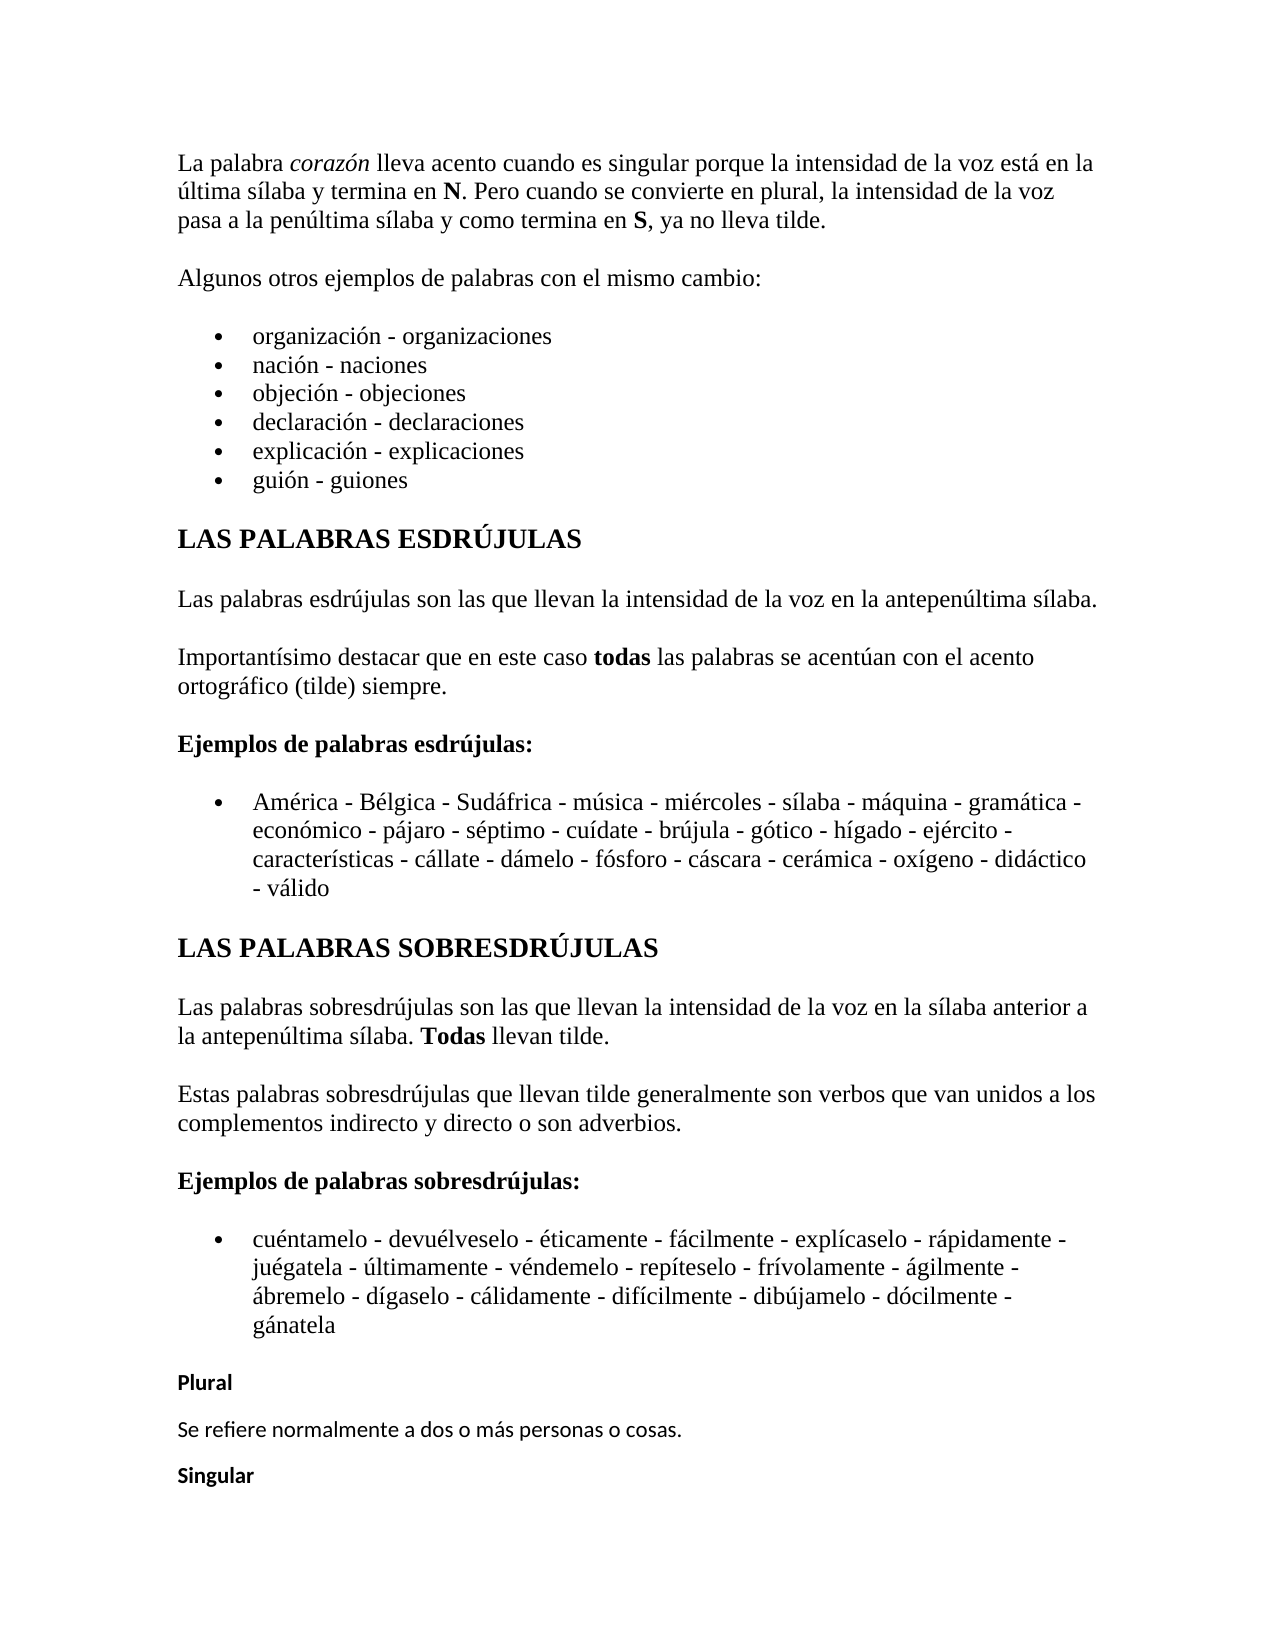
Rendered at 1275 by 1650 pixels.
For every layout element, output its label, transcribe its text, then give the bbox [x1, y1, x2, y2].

list guión - guiones [215, 465, 1098, 493]
list objeción - objeciones [215, 378, 1098, 407]
text Algunos otros ejemplos de palabras con el mismo cambio: [177, 263, 1098, 292]
text Las palabras sobresdrújulas son las que llevan la intensidad de la voz en la sílaba anterior a la antepenúltima sílaba. Todas llevan tilde. [177, 992, 1098, 1050]
text LAS PALABRAS SOBRESDRÚJULAS [177, 931, 1098, 963]
list nación - naciones [215, 350, 1098, 378]
text Estas palabras sobresdrújulas que llevan tilde generalmente son verbos que van unidos a los complementos indirecto y directo o son adverbios. [177, 1079, 1098, 1137]
text LAS PALABRAS ESDRÚJULAS [177, 523, 1098, 555]
text Las palabras esdrújulas son las que llevan la intensidad de la voz en la antepenúltima sílaba. [177, 584, 1098, 613]
text La palabra corazón lleva acento cuando es singular porque la intensidad de la voz está en la última sílaba y termina en N. Pero cuando se convierte en plural, la intensidad de la voz pasa a la penúltima sílaba y como termina en S, ya no lleva tilde. [177, 148, 1098, 234]
text Plural [177, 1368, 1098, 1396]
text Singular [177, 1462, 1098, 1489]
text Importantísimo destacar que en este caso todas las palabras se acentúan con el acento ortográfico (tilde) siempre. [177, 642, 1098, 699]
text Se refiere normalmente a dos o más personas o cosas. [177, 1415, 1098, 1443]
list cuéntamelo - devuélveselo - éticamente - fácilmente - explícaselo - rápidamente - juégatela - últimamente - véndemelo - repíteselo - frívolamente - ágilmente - ábremelo - dígaselo - cálidamente - difícilmente - dibújamelo - dócilmente - gánatela [215, 1224, 1098, 1339]
list explicación - explicaciones [215, 436, 1098, 465]
list declaración - declaraciones [215, 407, 1098, 436]
list América - Bélgica - Sudáfrica - música - miércoles - sílaba - máquina - gramática - económico - pájaro - séptimo - cuídate - brújula - gótico - hígado - ejército - características - cállate - dámelo - fósforo - cáscara - cerámica - oxígeno - didáctico - válido [215, 787, 1098, 902]
list organización - organizaciones [215, 321, 1098, 350]
text Ejemplos de palabras esdrújulas: [177, 729, 1098, 757]
text Ejemplos de palabras sobresdrújulas: [177, 1166, 1098, 1194]
